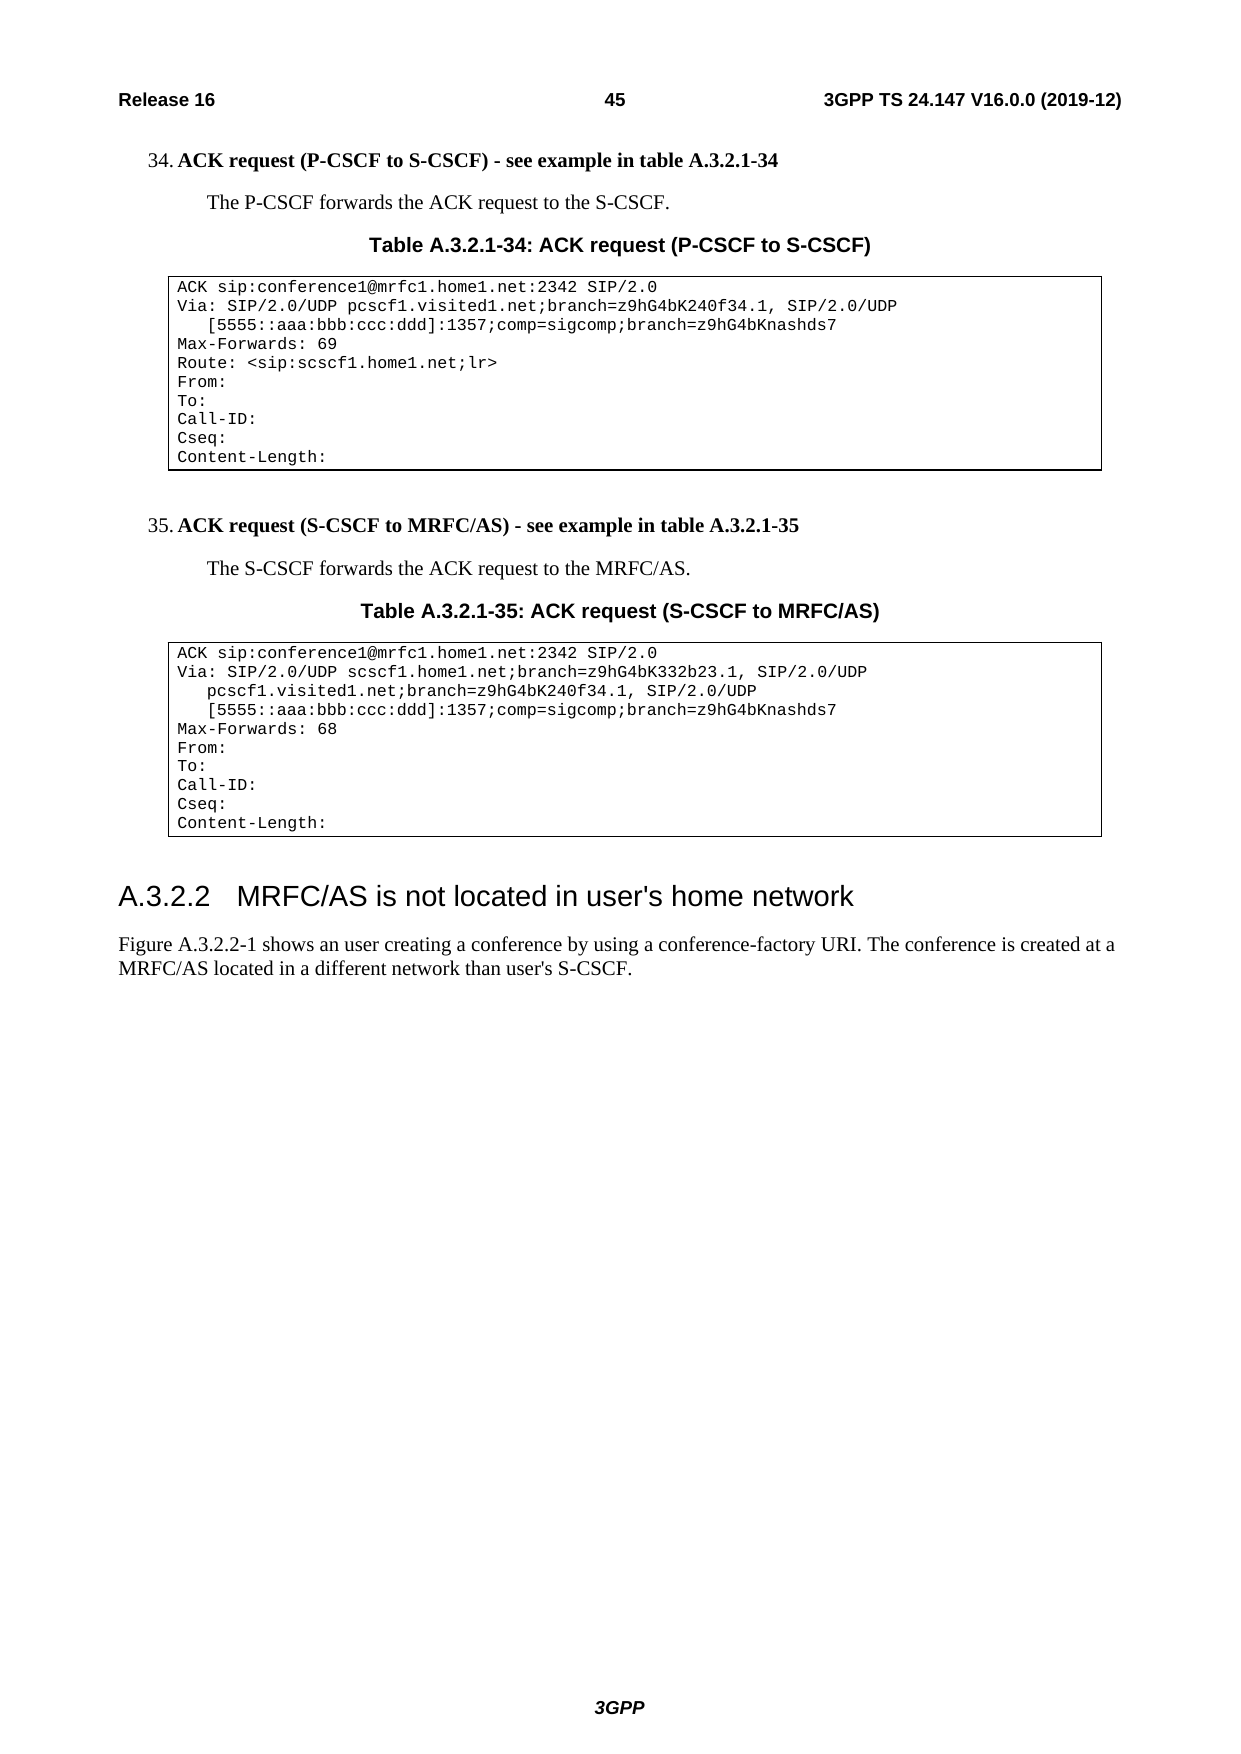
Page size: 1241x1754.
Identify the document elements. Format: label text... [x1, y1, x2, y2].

text The S-CSCF forwards the ACK request to the MRFC/AS. [177, 556, 1122, 580]
text ACK sip:conference1@mrfc1.home1.net:2342 SIP/2.0 [169, 277, 1101, 295]
text Max-Forwards: 69 [169, 332, 1101, 351]
text ACK sip:conference1@mrfc1.home1.net:2342 SIP/2.0 [169, 643, 1101, 661]
text Via: SIP/2.0/UDP pcscf1.visited1.net;branch=z9hG4bK240f34.1, SIP/2.0/UDP [5555::aaa:bbb:ccc:ddd]:1357;comp=sigcomp;branch=z9hG4bKnashds7 [169, 295, 1101, 332]
text To: [169, 755, 1101, 774]
text Cseq: [169, 793, 1101, 811]
text Via: SIP/2.0/UDP scscf1.home1.net;branch=z9hG4bK332b23.1, SIP/2.0/UDP pcscf1.visited1.net;branch=z9hG4bK240f34.1, SIP/2.0/UDP [5555::aaa:bbb:ccc:ddd]:1357;comp=sigcomp;branch=z9hG4bKnashds7 [169, 661, 1101, 717]
text Content-Length: [169, 811, 1101, 836]
subtitle A.3.2.2 MRFC/AS is not located in user's home network [118, 879, 1122, 913]
text Route: <sip:scscf1.home1.net;lr> [169, 351, 1101, 370]
text From: [169, 370, 1101, 389]
text Max-Forwards: 68 [169, 717, 1101, 736]
text Table A.3.2.1-35: ACK request (S-CSCF to MRFC/AS) [118, 599, 1122, 623]
text Cseq: [169, 427, 1101, 446]
text Table A.3.2.1-34: ACK request (P-CSCF to S-CSCF) [118, 233, 1122, 257]
text 35. ACK request (S-CSCF to MRFC/AS) - see example in table A.3.2.1-35 [148, 513, 1122, 537]
text Call-ID: [169, 408, 1101, 427]
text The P-CSCF forwards the ACK request to the S-CSCF. [177, 190, 1122, 214]
text To: [169, 389, 1101, 408]
text 34. ACK request (P-CSCF to S-CSCF) - see example in table A.3.2.1-34 [148, 147, 1122, 172]
text From: [169, 736, 1101, 755]
text Call-ID: [169, 774, 1101, 793]
text Figure A.3.2.2-1 shows an user creating a conference by using a conference-factory URI. The conference is created at a MRFC/AS located in a different network than user's S-CSCF. [118, 932, 1122, 980]
text Content-Length: [169, 446, 1101, 469]
